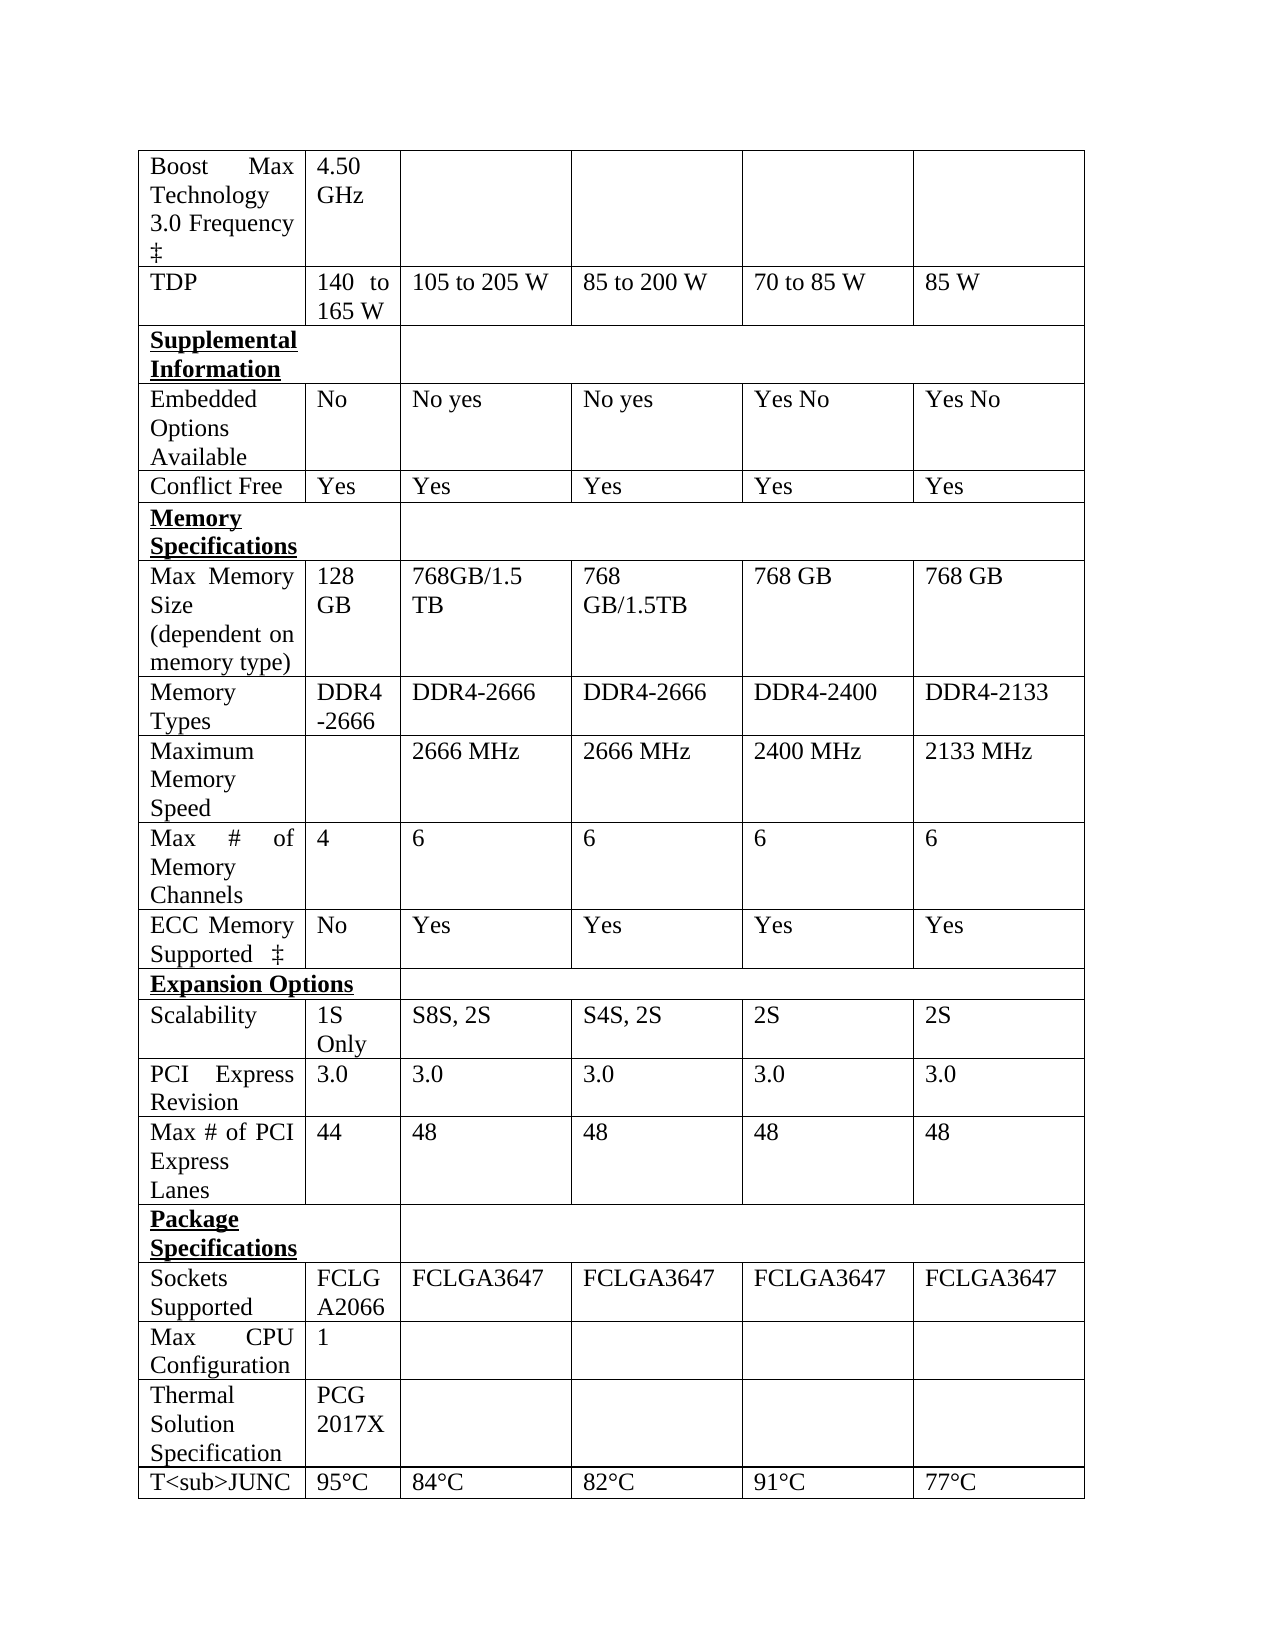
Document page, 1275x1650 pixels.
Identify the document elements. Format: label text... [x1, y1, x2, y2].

table_cell No yes [572, 384, 742, 470]
table_cell 6 [914, 823, 1084, 909]
table_cell Conflict Free [139, 471, 305, 502]
table_cell [914, 1380, 1084, 1466]
table_cell 84°C [401, 1468, 571, 1498]
table_cell Maximum Memory Speed [139, 736, 305, 822]
table_cell 6 [743, 823, 913, 909]
table_cell 768 GB [914, 561, 1084, 676]
table_cell 3.0 [572, 1059, 742, 1116]
table_cell Yes [743, 910, 913, 968]
table_cell Yes [572, 471, 742, 502]
table_cell Max CPU Configuration [139, 1322, 305, 1379]
table_cell FCLGA2066 [306, 1263, 400, 1321]
table_cell Yes No [743, 384, 913, 470]
table_cell 70 to 85 W [743, 267, 913, 324]
table_cell FCLGA3647 [914, 1263, 1084, 1321]
table_cell Expansion Options [139, 969, 400, 999]
table_cell Supplemental Information [139, 326, 400, 383]
table_cell 2666 MHz [572, 736, 742, 822]
table_cell S4S, 2S [572, 1000, 742, 1058]
table_cell PCG 2017X [306, 1380, 400, 1466]
table_cell 140 to 165 W [306, 267, 400, 324]
table_cell 48 [401, 1117, 571, 1203]
table_cell 48 [914, 1117, 1084, 1203]
table_cell FCLGA3647 [743, 1263, 913, 1321]
table_cell Yes [743, 471, 913, 502]
table_cell Scalability [139, 1000, 305, 1058]
table_cell DDR4-2400 [743, 677, 913, 735]
table_cell 768GB/1.5 TB [401, 561, 571, 676]
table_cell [139, 151, 305, 266]
table_cell 2133 MHz [914, 736, 1084, 822]
table_cell 44 [306, 1117, 400, 1203]
table_cell DDR4-2133 [914, 677, 1084, 735]
table_cell [401, 1205, 1084, 1262]
table_cell No [306, 910, 400, 968]
table_cell FCLGA3647 [401, 1263, 571, 1321]
table_cell TDP [139, 267, 305, 324]
table_cell [914, 151, 1084, 266]
table_cell [401, 326, 1084, 383]
table_cell PCI Express Revision [139, 1059, 305, 1116]
table_cell No [306, 384, 400, 470]
table_cell Memory Types [139, 677, 305, 735]
table_cell 768 GB/1.5TB [572, 561, 742, 676]
table_cell Yes [914, 910, 1084, 968]
table_cell 1 [306, 1322, 400, 1379]
table_cell Yes [572, 910, 742, 968]
table_cell Thermal Solution Specification [139, 1380, 305, 1466]
table_cell 48 [743, 1117, 913, 1203]
table_cell 2S [914, 1000, 1084, 1058]
table_cell 91°C [743, 1468, 913, 1498]
table_cell Max # of Memory Channels [139, 823, 305, 909]
table_cell No yes [401, 384, 571, 470]
table_cell 768 GB [743, 561, 913, 676]
table_cell [401, 503, 1084, 560]
table_cell [401, 1380, 571, 1466]
table_cell 3.0 [914, 1059, 1084, 1116]
table_cell 2666 MHz [401, 736, 571, 822]
table_cell FCLGA3647 [572, 1263, 742, 1321]
table_cell [743, 151, 913, 266]
table_cell Memory Specifications [139, 503, 400, 560]
table_cell 128 GB [306, 561, 400, 676]
table_cell 105 to 205 W [401, 267, 571, 324]
table_cell 82°C [572, 1468, 742, 1498]
table_cell 6 [401, 823, 571, 909]
table_cell 3.0 [401, 1059, 571, 1116]
table_cell 77°C [914, 1468, 1084, 1498]
table_cell [572, 1322, 742, 1379]
table_cell [914, 1322, 1084, 1379]
table_cell 3.0 [743, 1059, 913, 1116]
table_cell Embedded Options Available [139, 384, 305, 470]
table_cell DDR4-2666 [401, 677, 571, 735]
table_cell [743, 1380, 913, 1466]
table_cell Yes [401, 910, 571, 968]
table_cell S8S, 2S [401, 1000, 571, 1058]
table_cell Yes No [914, 384, 1084, 470]
table_cell 4 [306, 823, 400, 909]
table_cell 2400 MHz [743, 736, 913, 822]
table_cell [401, 969, 1084, 999]
table_cell Yes [306, 471, 400, 502]
table_cell [306, 736, 400, 822]
table_cell 1S Only [306, 1000, 400, 1058]
table_cell [401, 151, 571, 266]
table_cell [743, 1322, 913, 1379]
table_cell Yes [914, 471, 1084, 502]
table_cell 6 [572, 823, 742, 909]
table_cell 2S [743, 1000, 913, 1058]
table_cell Package Specifications [139, 1205, 400, 1262]
table_cell 85 to 200 W [572, 267, 742, 324]
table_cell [139, 1468, 305, 1498]
table_cell DDR4-2666 [306, 677, 400, 735]
table_cell Yes [401, 471, 571, 502]
table_cell [401, 1322, 571, 1379]
table_cell [572, 151, 742, 266]
table_cell 95°C [306, 1468, 400, 1498]
table_cell [572, 1380, 742, 1466]
table_cell Max # of PCI Express Lanes [139, 1117, 305, 1203]
table_cell DDR4-2666 [572, 677, 742, 735]
table_cell 3.0 [306, 1059, 400, 1116]
table_cell 48 [572, 1117, 742, 1203]
table_cell Sockets Supported [139, 1263, 305, 1321]
table_cell 85 W [914, 267, 1084, 324]
table_cell 4.40 to 4.50 GHz [306, 151, 400, 266]
table_cell Max Memory Size (dependent on memory type) [139, 561, 305, 676]
table_cell ECC Memory Supported ‡ [139, 910, 305, 968]
